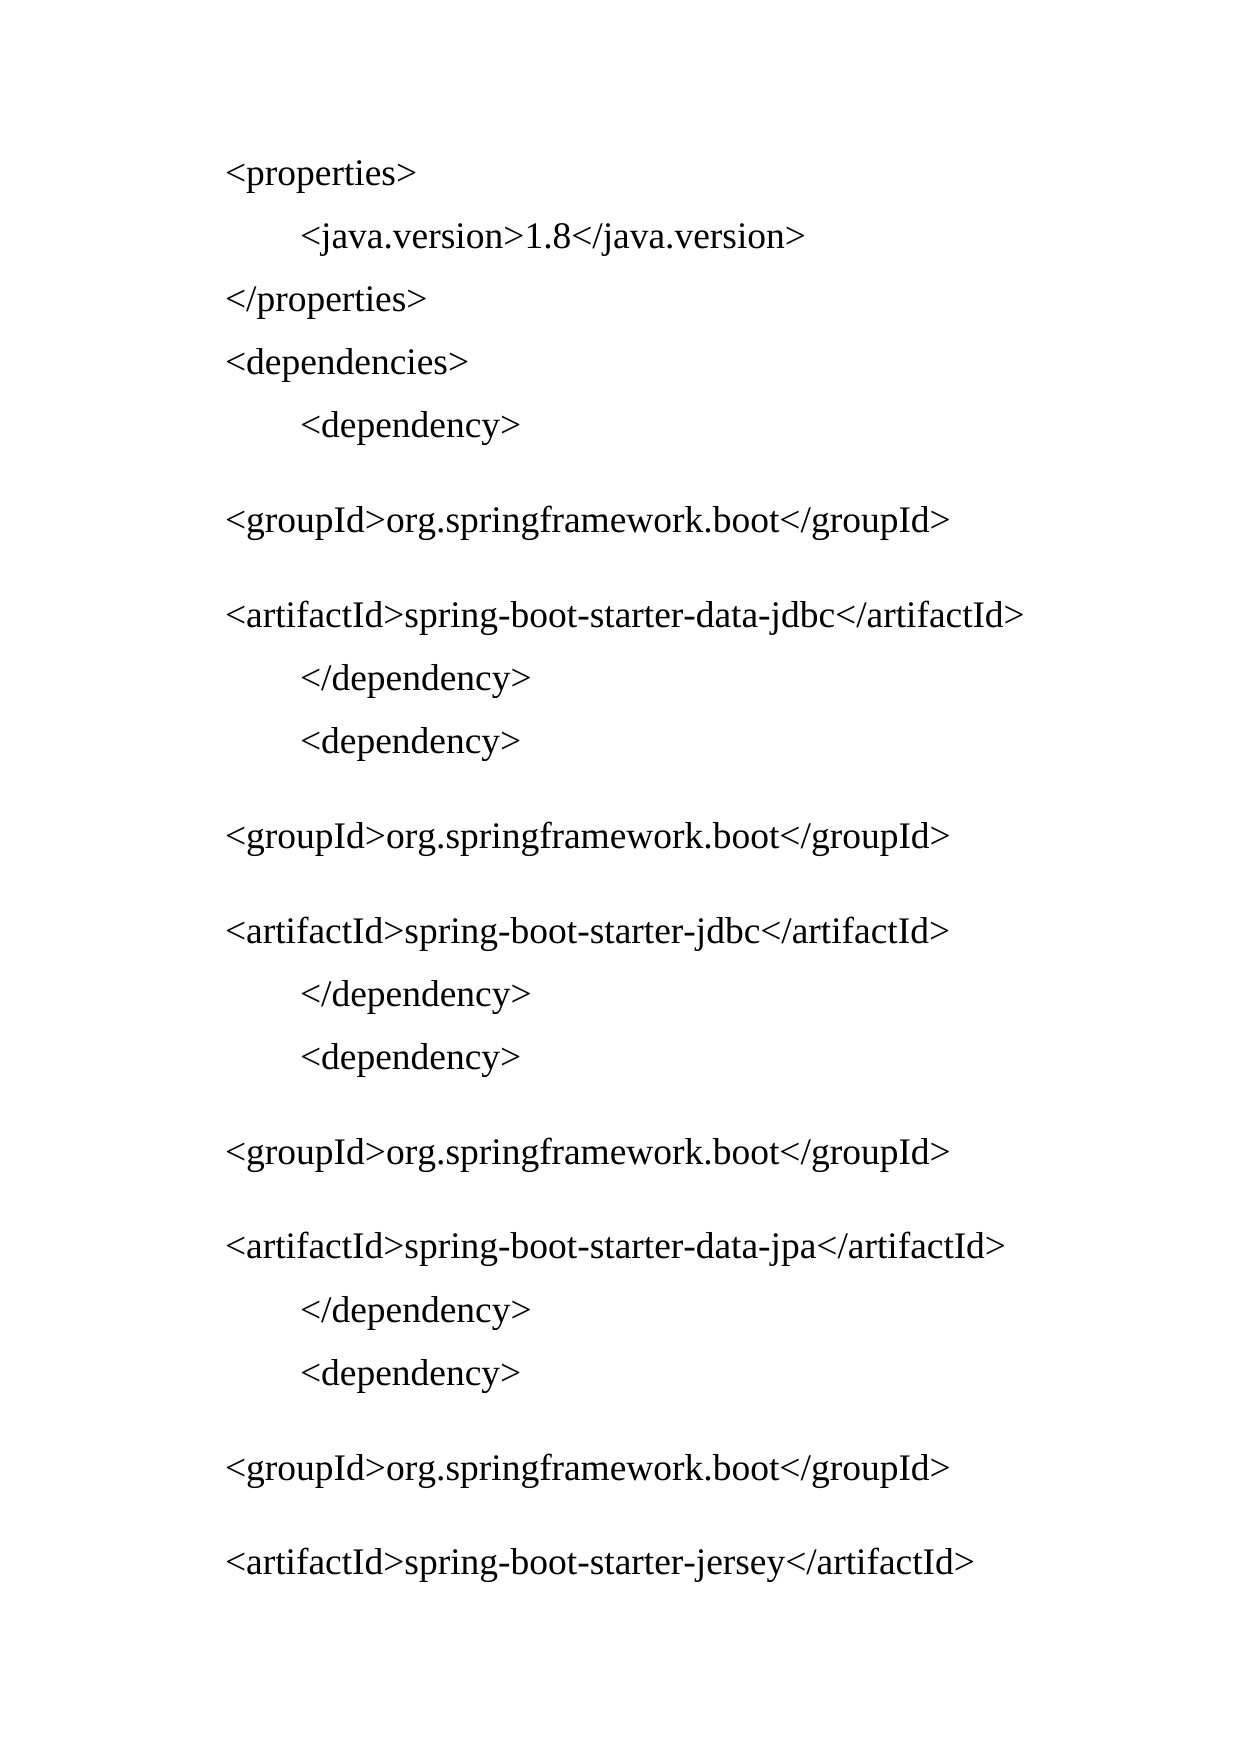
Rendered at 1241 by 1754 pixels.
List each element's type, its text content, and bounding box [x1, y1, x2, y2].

text <groupId>org.springframework.boot</groupId> [150, 782, 1090, 857]
text </dependency> [150, 1287, 1090, 1330]
text <dependency> [150, 719, 1090, 762]
text <groupId>org.springframework.boot</groupId> [150, 1098, 1090, 1172]
text <properties> [150, 150, 1090, 193]
text <dependency> [150, 1034, 1090, 1078]
text <dependency> [150, 403, 1090, 446]
text <artifactId>spring-boot-starter-jersey</artifactId> [150, 1508, 1090, 1583]
text </properties> [150, 276, 1090, 319]
text </dependency> [150, 971, 1090, 1014]
text <java.version>1.8</java.version> [150, 213, 1090, 256]
text <artifactId>spring-boot-starter-data-jdbc</artifactId> [150, 561, 1090, 635]
text <artifactId>spring-boot-starter-data-jpa</artifactId> [150, 1192, 1090, 1267]
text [150, 1414, 1090, 1488]
text </dependency> [150, 656, 1090, 699]
text <artifactId>spring-boot-starter-jdbc</artifactId> [150, 877, 1090, 951]
text <dependencies> [150, 340, 1090, 383]
text <groupId>org.springframework.boot</groupId> [150, 466, 1090, 541]
text <dependency> [150, 1350, 1090, 1393]
